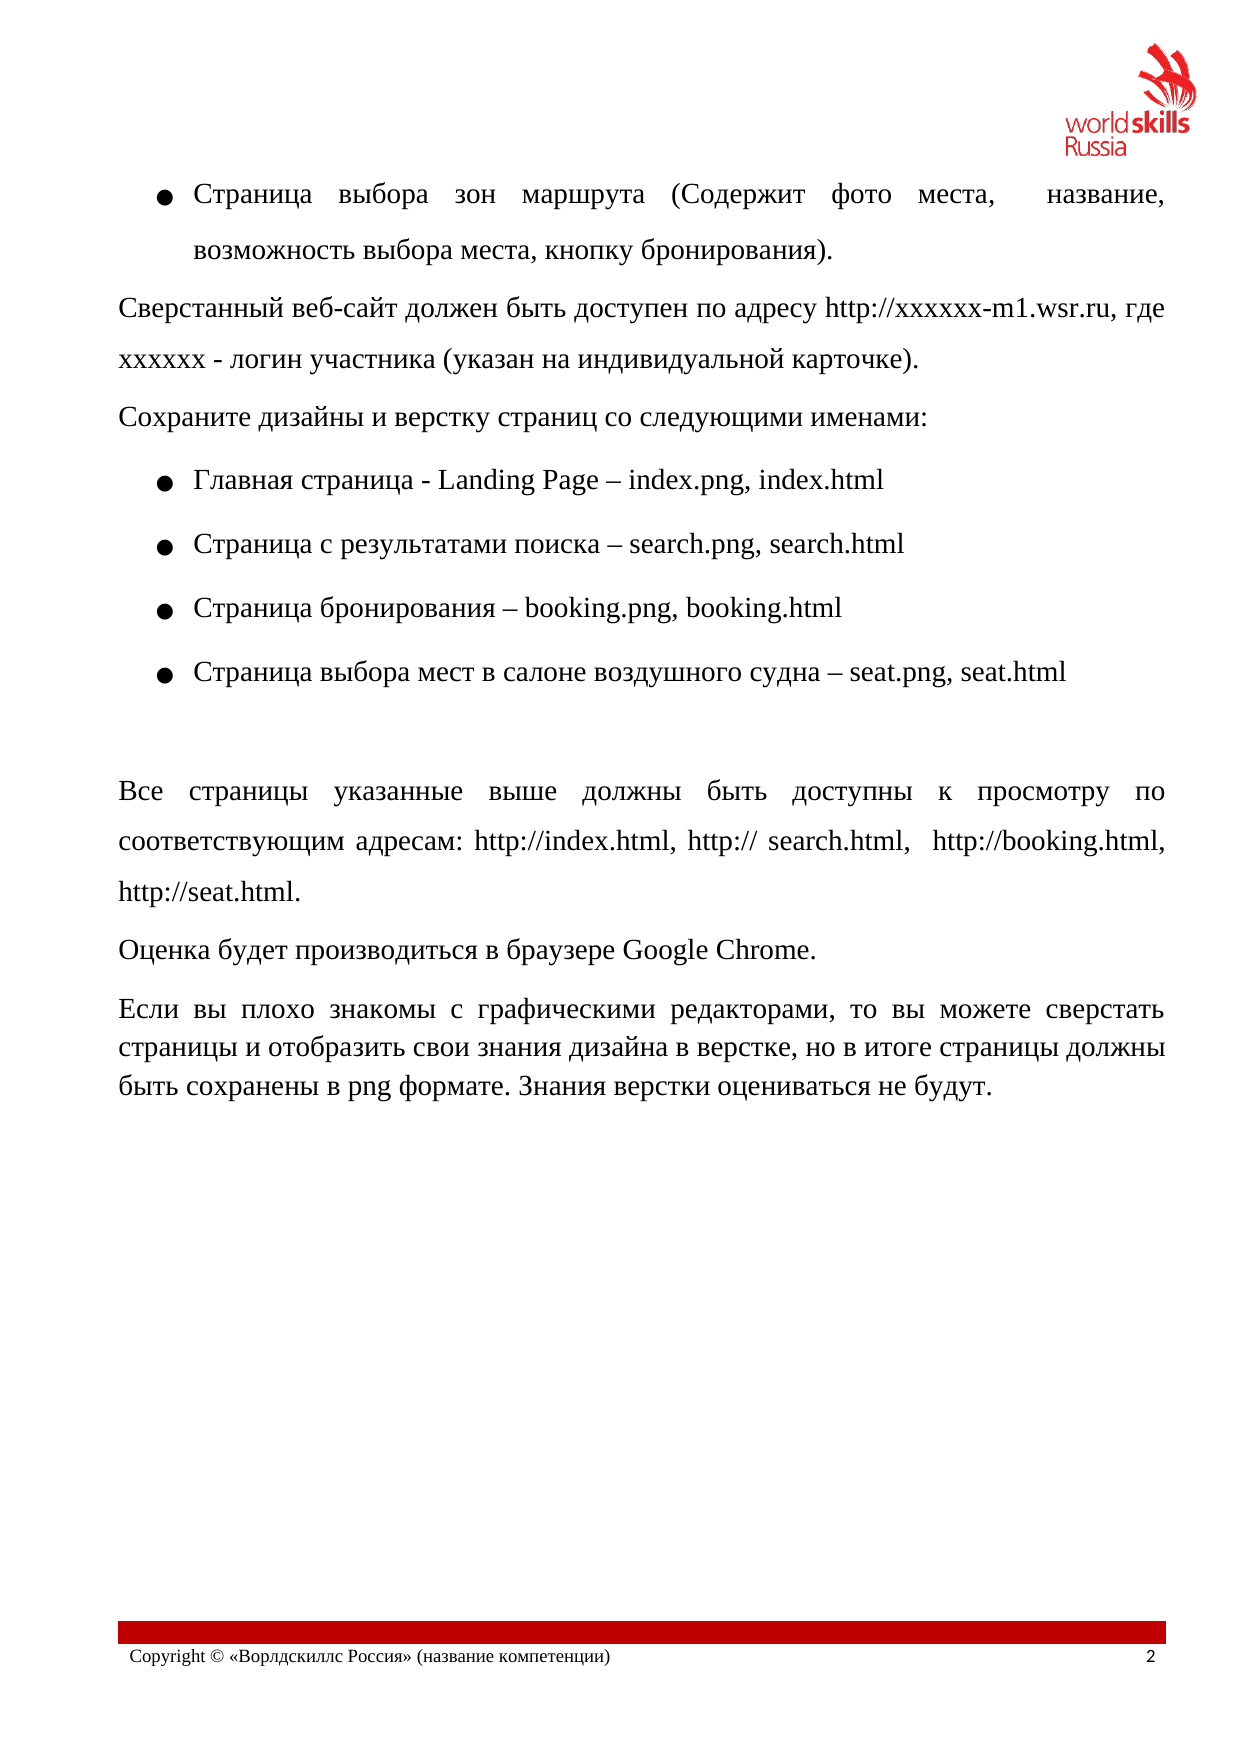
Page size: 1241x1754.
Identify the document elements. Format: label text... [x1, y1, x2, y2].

list Страница выбора мест в салоне воздушного судна – seat.png, seat.html [156, 650, 1166, 693]
text Оценка будет производиться в браузере Google Chrome. [118, 932, 1166, 966]
picture [1065, 43, 1222, 156]
list Страница бронирования – booking.png, booking.html [156, 586, 1166, 629]
list Главная страница - Landing Page – index.png, index.html [156, 458, 1166, 501]
text Сохраните дизайны и верстку страниц со следующими именами: [118, 399, 1166, 433]
list Страница с результатами поиска – search.png, search.html [156, 522, 1166, 565]
text Все страницы указанные выше должны быть доступны к просмотру по соответствующим адресам: http://index.html, http:// search.html, http://booking.html, http://seat.html. [118, 773, 1166, 907]
text Если вы плохо знакомы с графическими редакторами, то вы можете сверстать страницы и отобразить свои знания дизайна в верстке, но в итоге страницы должны быть сохранены в png формате. Знания верстки оцениваться не будут. [118, 991, 1166, 1102]
list Страница выбора зон маршрута (Содержит фото места, название, возможность выбора места, кнопку бронирования). [156, 87, 1166, 266]
text Сверстанный веб-сайт должен быть доступен по адресу http://xxxxxx-m1.wsr.ru, где xxxxxx - логин участника (указан на индивидуальной карточке). [118, 291, 1166, 374]
